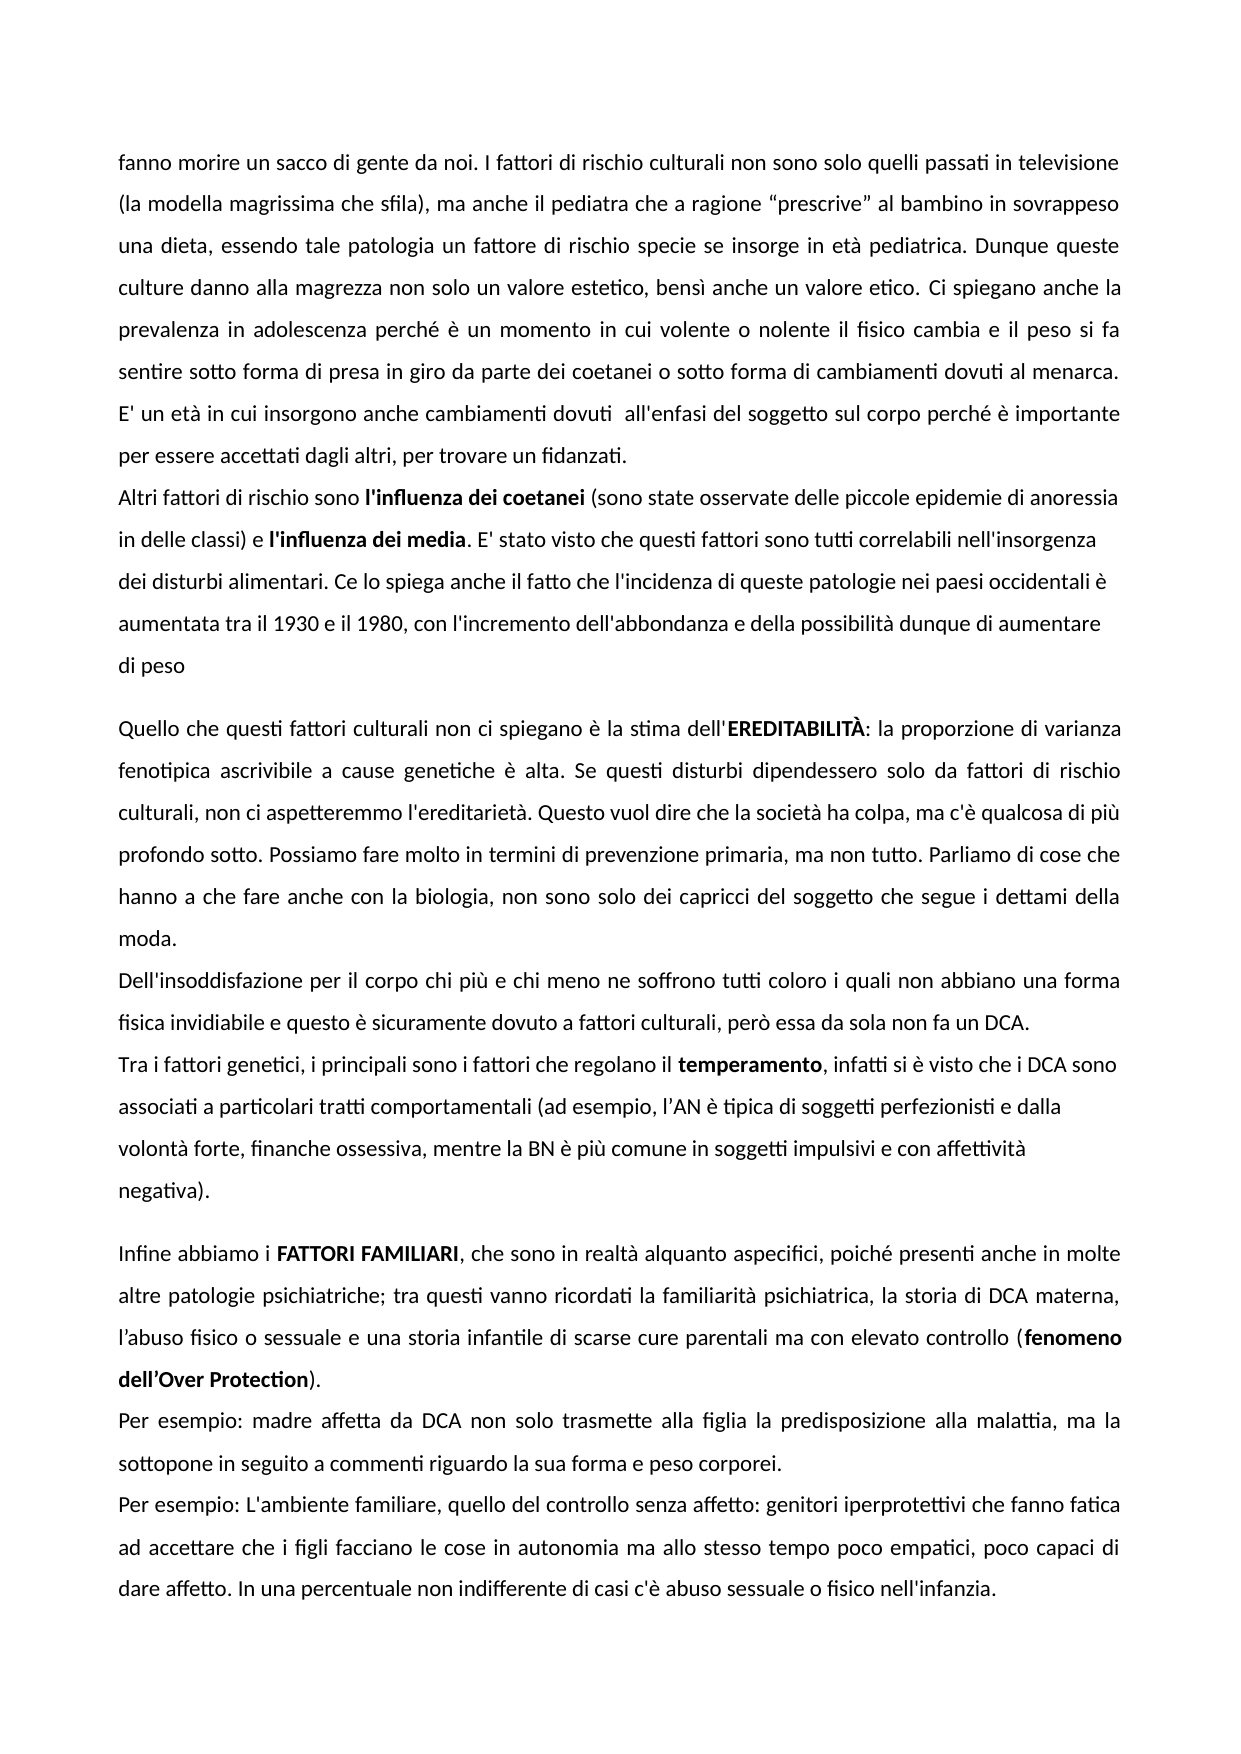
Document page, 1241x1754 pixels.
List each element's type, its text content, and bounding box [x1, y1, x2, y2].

text Tra i fattori genetici, i principali sono i fattori che regolano il temperamento, infatti si è visto che i DCA sono associati a particolari tratti comportamentali (ad esempio, l’AN è tipica di soggetti perfezionisti e dalla volontà forte, finanche ossessiva, mentre la BN è più comune in soggetti impulsivi e con affettività negativa). [118, 1050, 1122, 1204]
text Quello che questi fattori culturali non ci spiegano è la stima dell'EREDITABILITÀ: la proporzione di varianza fenotipica ascrivibile a cause genetiche è alta. Se questi disturbi dipendessero solo da fattori di rischio culturali, non ci aspetteremmo l'ereditarietà. Questo vuol dire che la società ha colpa, ma c'è qualcosa di più profondo sotto. Possiamo fare molto in termini di prevenzione primaria, ma non tutto. Parliamo di cose che hanno a che fare anche con la biologia, non sono solo dei capricci del soggetto che segue i dettami della moda. [118, 714, 1122, 952]
text Infine abbiamo i FATTORI FAMILIARI, che sono in realtà alquanto aspecifici, poiché presenti anche in molte altre patologie psichiatriche; tra questi vanno ricordati la familiarità psichiatrica, la storia di DCA materna, l’abuso fisico o sessuale e una storia infantile di scarse cure parentali ma con elevato controllo (fenomeno dell’Over Protection). [118, 1239, 1122, 1393]
text Per esempio: madre affetta da DCA non solo trasmette alla figlia la predisposizione alla malattia, ma la sottopone in seguito a commenti riguardo la sua forma e peso corporei. [118, 1407, 1122, 1477]
text Per esempio: L'ambiente familiare, quello del controllo senza affetto: genitori iperprotettivi che fanno fatica ad accettare che i figli facciano le cose in autonomia ma allo stesso tempo poco empatici, poco capaci di dare affetto. In una percentuale non indifferente di casi c'è abuso sessuale o fisico nell'infanzia. [118, 1491, 1122, 1603]
text Altri fattori di rischio sono l'influenza dei coetanei (sono state osservate delle piccole epidemie di anoressia in delle classi) e l'influenza dei media. E' stato visto che questi fattori sono tutti correlabili nell'insorgenza dei disturbi alimentari. Ce lo spiega anche il fatto che l'incidenza di queste patologie nei paesi occidentali è aumentata tra il 1930 e il 1980, con l'incremento dell'abbondanza e della possibilità dunque di aumentare di peso [118, 483, 1122, 679]
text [118, 148, 1122, 469]
text Dell'insoddisfazione per il corpo chi più e chi meno ne soffrono tutti coloro i quali non abbiano una forma fisica invidiabile e questo è sicuramente dovuto a fattori culturali, però essa da sola non fa un DCA. [118, 966, 1122, 1036]
